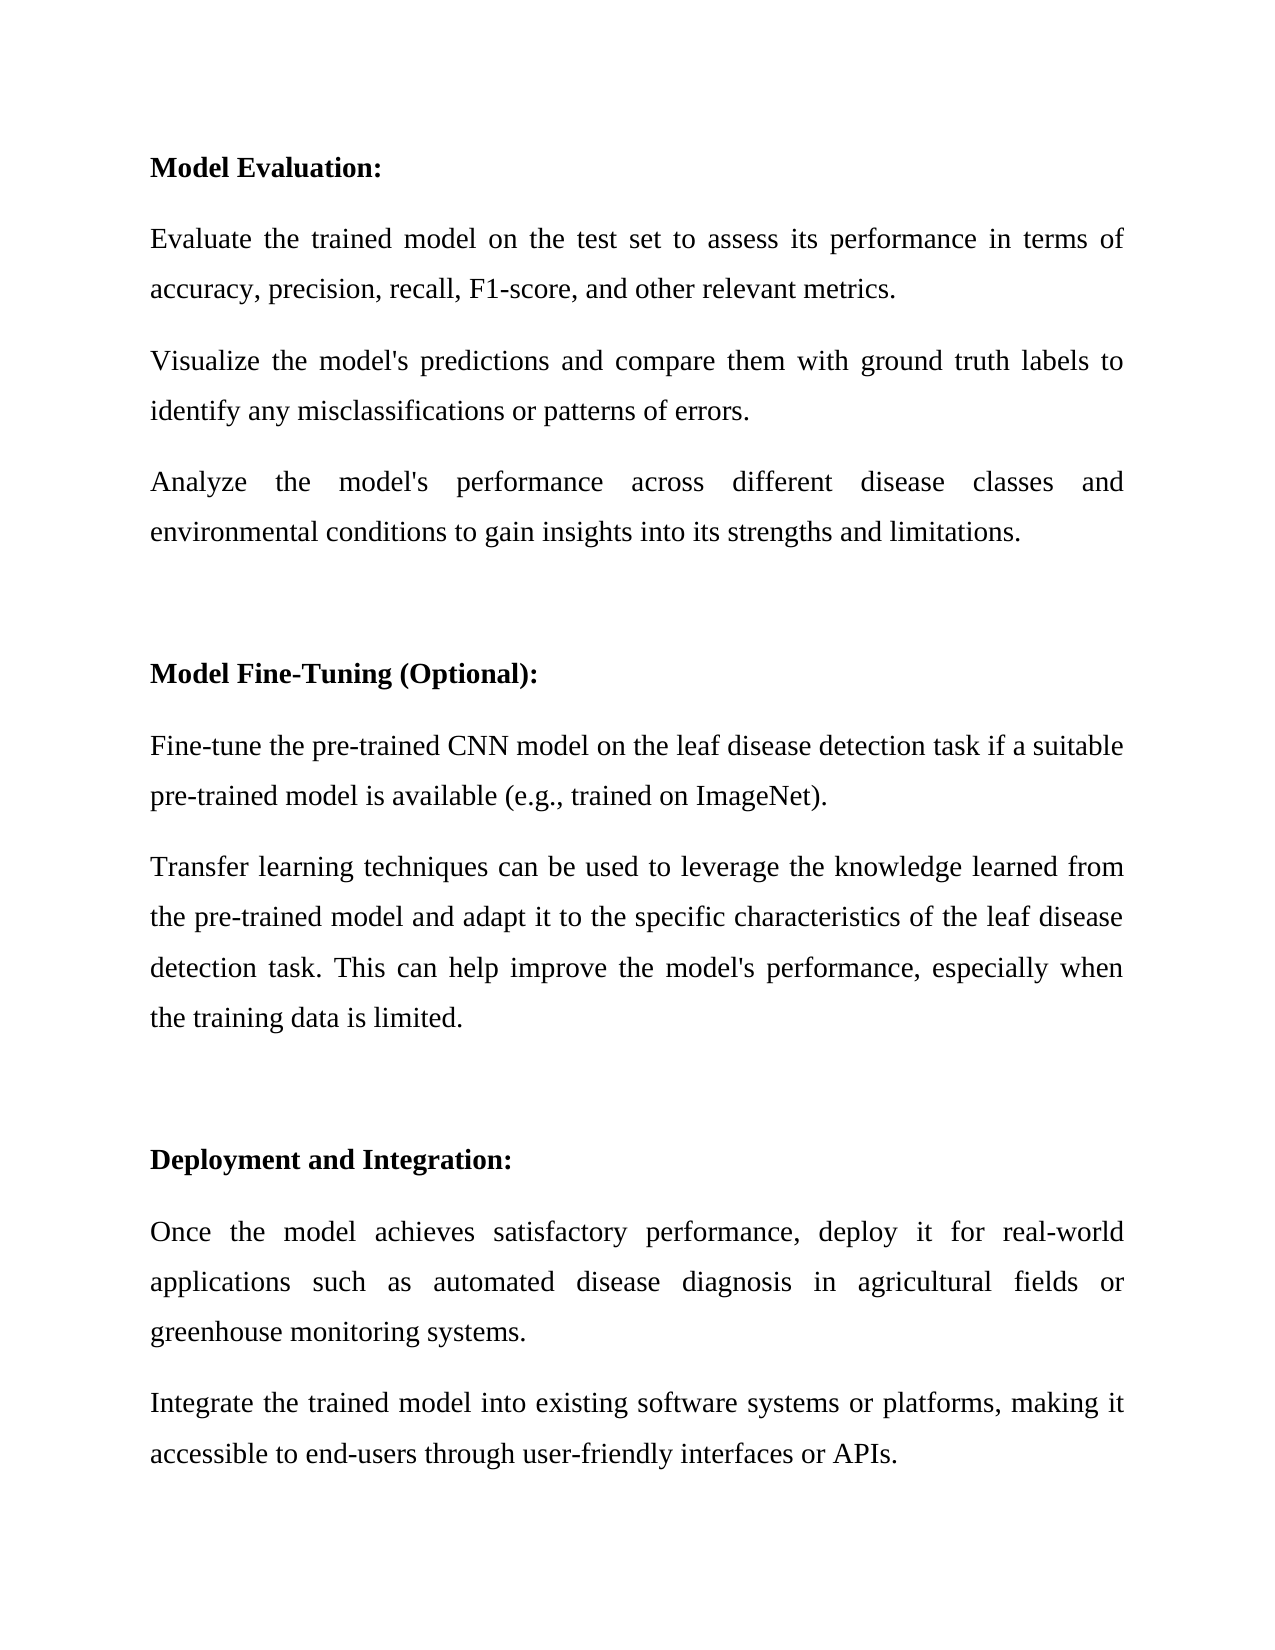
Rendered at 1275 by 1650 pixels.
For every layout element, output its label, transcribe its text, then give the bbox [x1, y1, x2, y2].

text Once the model achieves satisfactory performance, deploy it for real-world applications such as automated disease diagnosis in agricultural fields or greenhouse monitoring systems. [150, 1214, 1125, 1348]
text Deployment and Integration: [150, 1142, 1125, 1176]
text Transfer learning techniques can be used to leverage the knowledge learned from the pre-trained model and adapt it to the specific characteristics of the leaf disease detection task. This can help improve the model's performance, especially when the training data is limited. [150, 849, 1125, 1034]
text Evaluate the trained model on the test set to assess its performance in terms of accuracy, precision, recall, F1-score, and other relevant metrics. [150, 221, 1125, 305]
text Model Fine-Tuning (Optional): [150, 657, 1125, 690]
text Analyze the model's performance across different disease classes and environmental conditions to gain insights into its strengths and limitations. [150, 464, 1125, 548]
text Integrate the trained model into existing software systems or platforms, making it accessible to end-users through user-friendly interfaces or APIs. [150, 1385, 1125, 1469]
text Model Evaluation: [150, 150, 1125, 183]
text Visualize the model's predictions and compare them with ground truth labels to identify any misclassifications or patterns of errors. [150, 343, 1125, 426]
text Fine-tune the pre-trained CNN model on the leaf disease detection task if a suitable pre-trained model is available (e.g., trained on ImageNet). [150, 728, 1125, 812]
